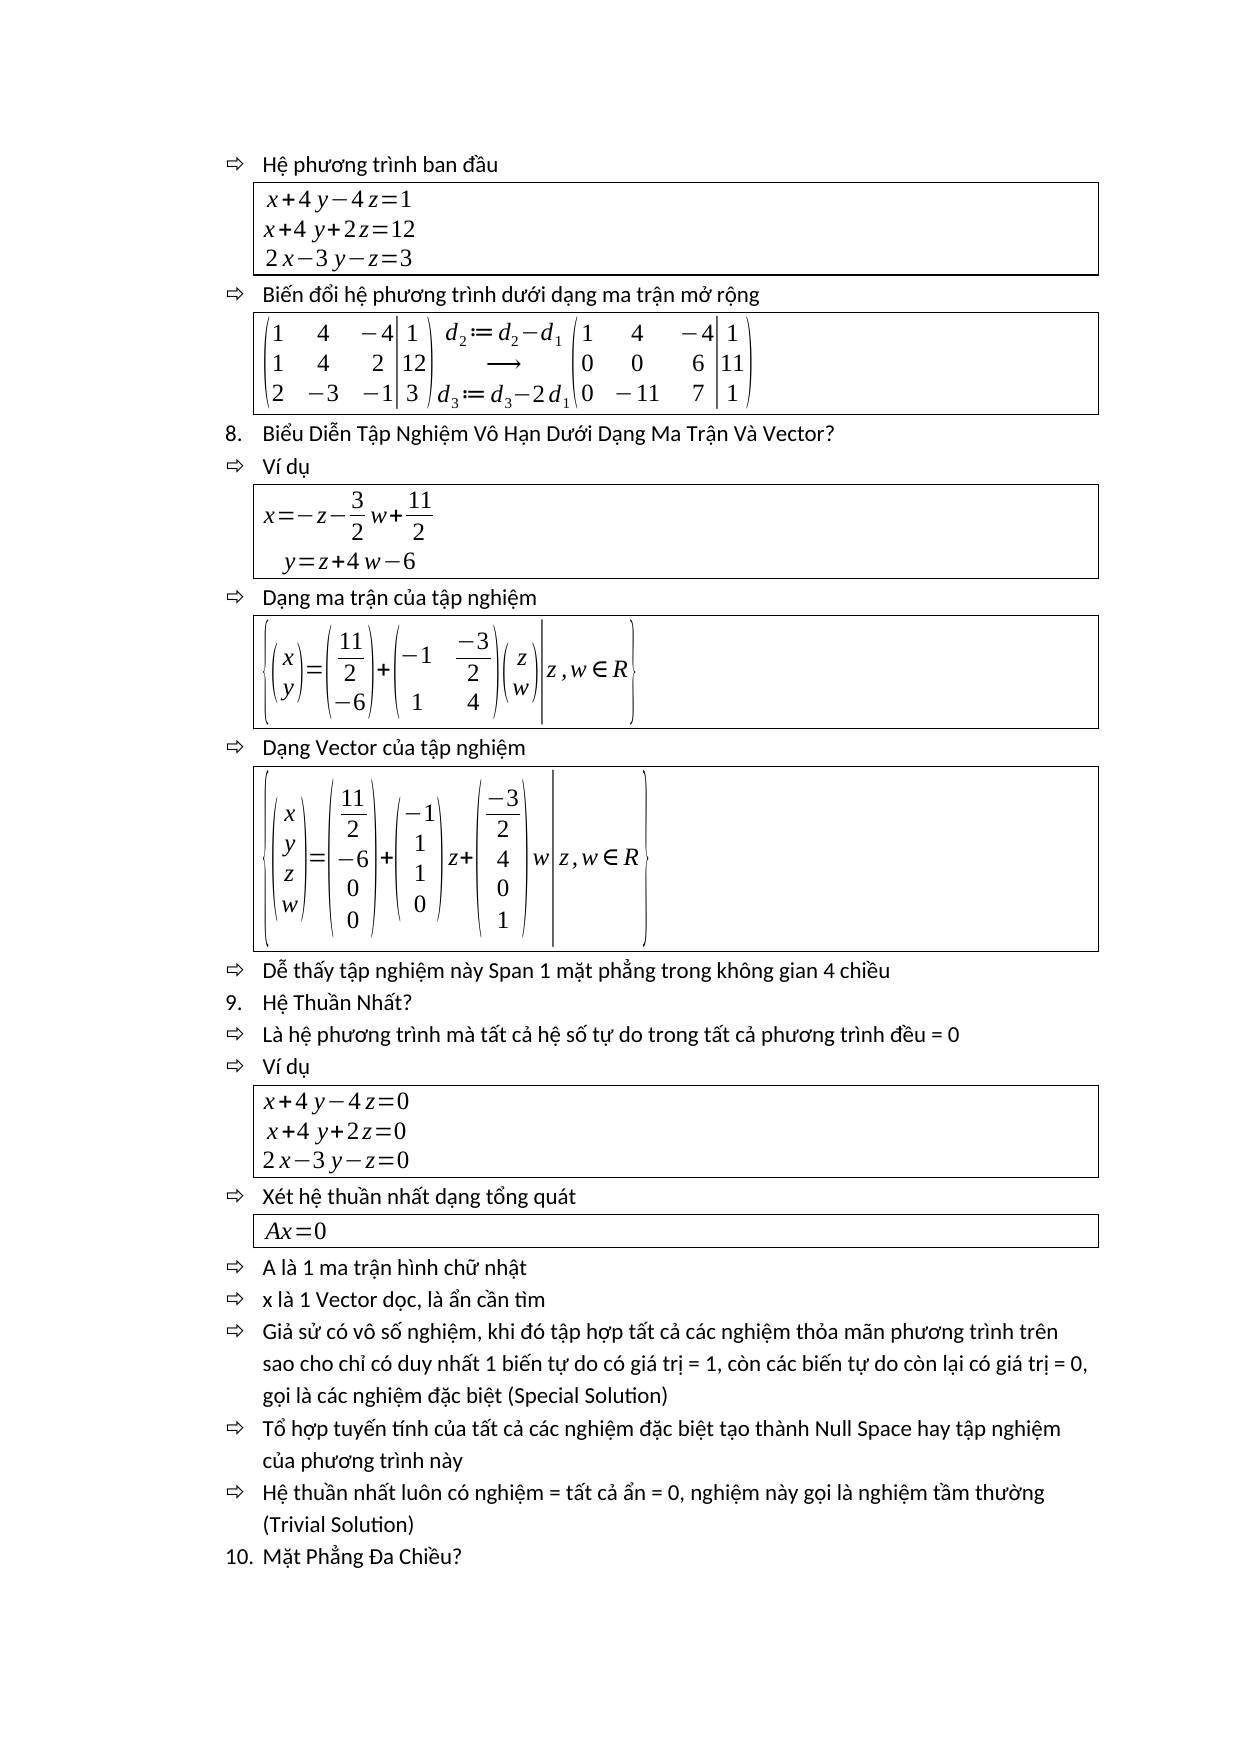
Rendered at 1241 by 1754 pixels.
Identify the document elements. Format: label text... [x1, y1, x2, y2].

list Mặt Phẳng Đa Chiều? [225, 1542, 1090, 1570]
list Giả sử có vô số nghiệm, khi đó tập hợp tất cả các nghiệm thỏa mãn phương trình trên sao cho chỉ có duy nhất 1 biến tự do có giá trị = 1, còn các biến tự do còn lại có giá trị = 0, gọi là các nghiệm đặc biệt (Special Solution) [225, 1317, 1090, 1409]
list Là hệ phương trình mà tất cả hệ số tự do trong tất cả phương trình đều = 0 [225, 1020, 1090, 1048]
list Ví dụ [225, 1052, 1090, 1080]
list Biến đổi hệ phương trình dưới dạng ma trận mở rộng [225, 280, 1090, 308]
list Dạng Vector của tập nghiệm [225, 733, 1090, 761]
list x là 1 Vector dọc, là ẩn cần tìm [225, 1285, 1090, 1313]
list Hệ phương trình ban đầu [225, 150, 1090, 178]
list Ví dụ [225, 452, 1090, 480]
list Biểu Diễn Tập Nghiệm Vô Hạn Dưới Dạng Ma Trận Và Vector? [225, 419, 1090, 448]
list Tổ hợp tuyến tính của tất cả các nghiệm đặc biệt tạo thành Null Space hay tập nghiệm của phương trình này [225, 1414, 1090, 1474]
list Dạng ma trận của tập nghiệm [225, 583, 1090, 611]
list Hệ thuần nhất luôn có nghiệm = tất cả ẩn = 0, nghiệm này gọi là nghiệm tầm thường (Trivial Solution) [225, 1478, 1090, 1538]
list Xét hệ thuần nhất dạng tổng quát [225, 1182, 1090, 1210]
list A là 1 ma trận hình chữ nhật [225, 1253, 1090, 1281]
list Hệ Thuần Nhất? [225, 988, 1090, 1016]
list Dễ thấy tập nghiệm này Span 1 mặt phẳng trong không gian 4 chiều [225, 956, 1090, 984]
